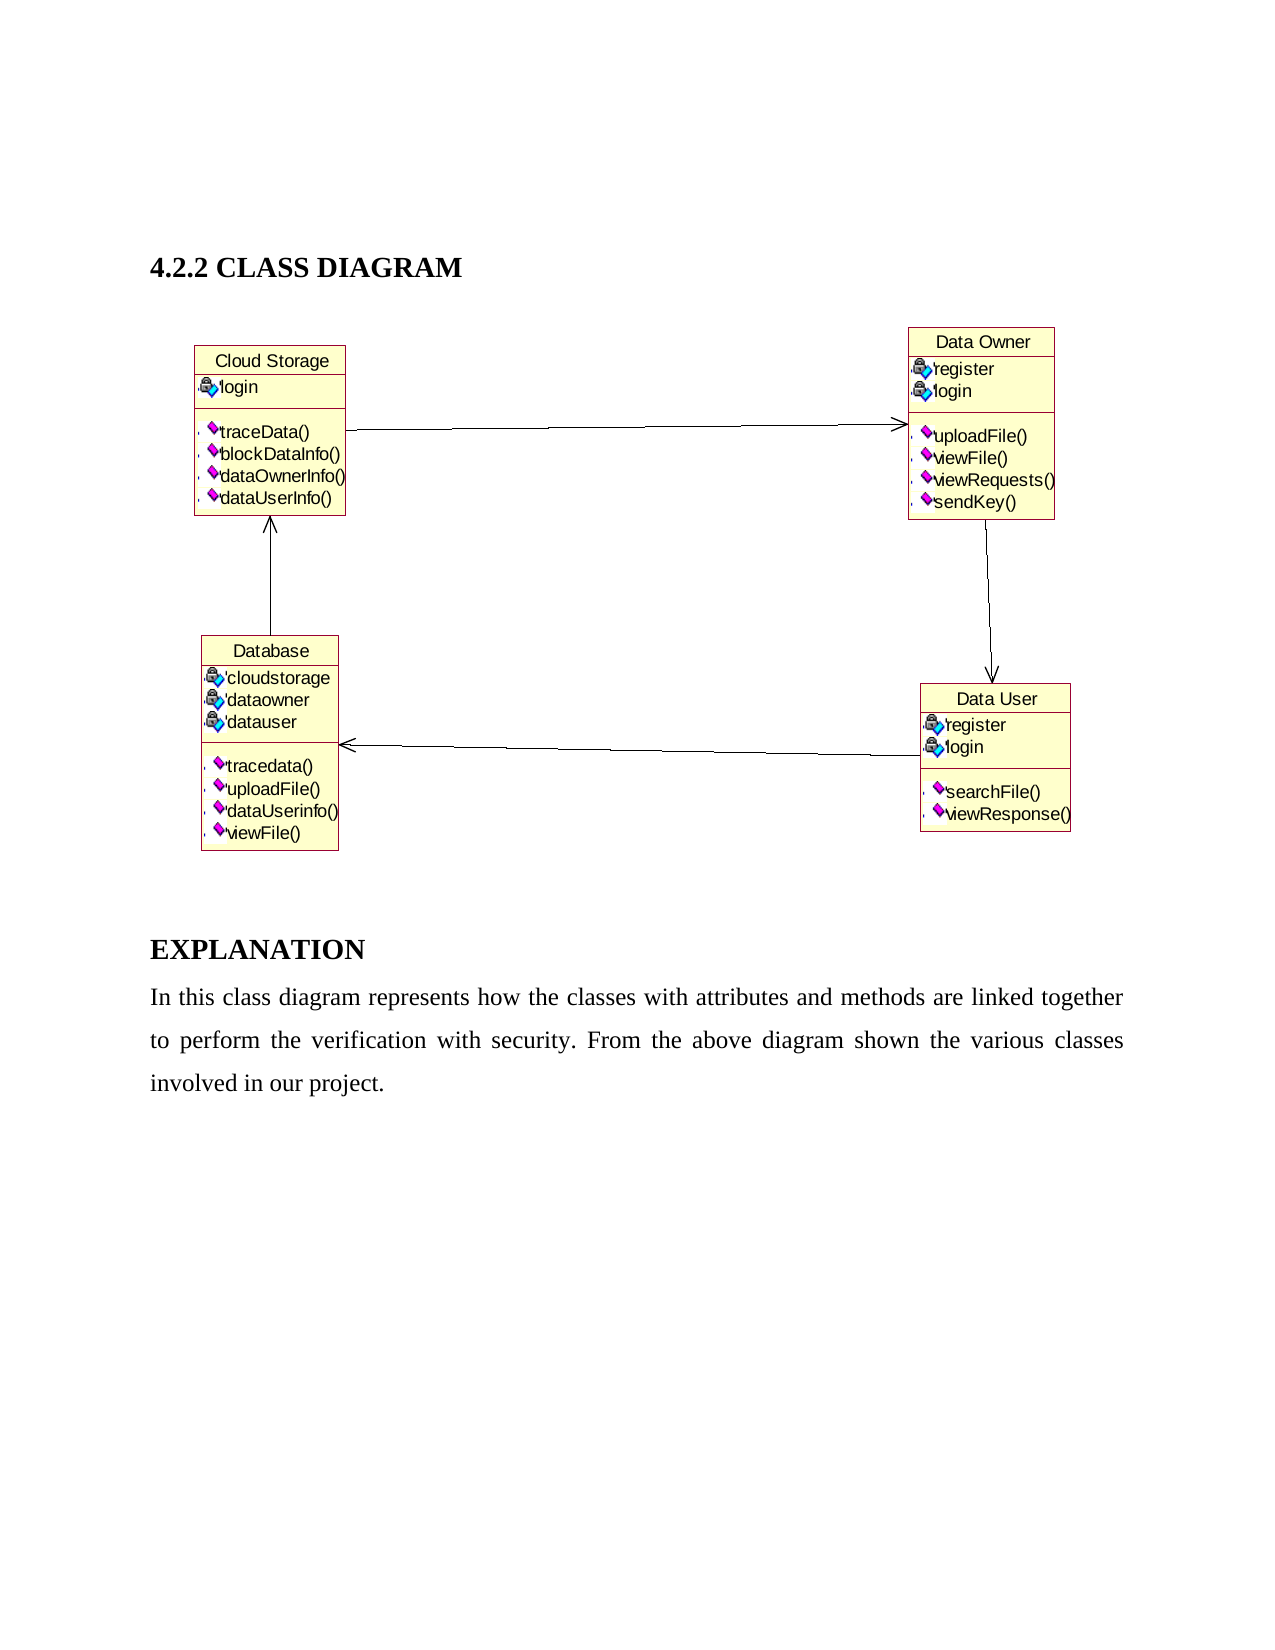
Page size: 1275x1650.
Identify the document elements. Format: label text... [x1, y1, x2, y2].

text 4.2.2 CLASS DIAGRAM [150, 251, 1125, 284]
text In this class diagram represents how the classes with attributes and methods are linked together to perform the verification with security. From the above diagram shown the various classes involved in our project. [150, 982, 1125, 1097]
text EXPLANATION [150, 932, 1125, 965]
